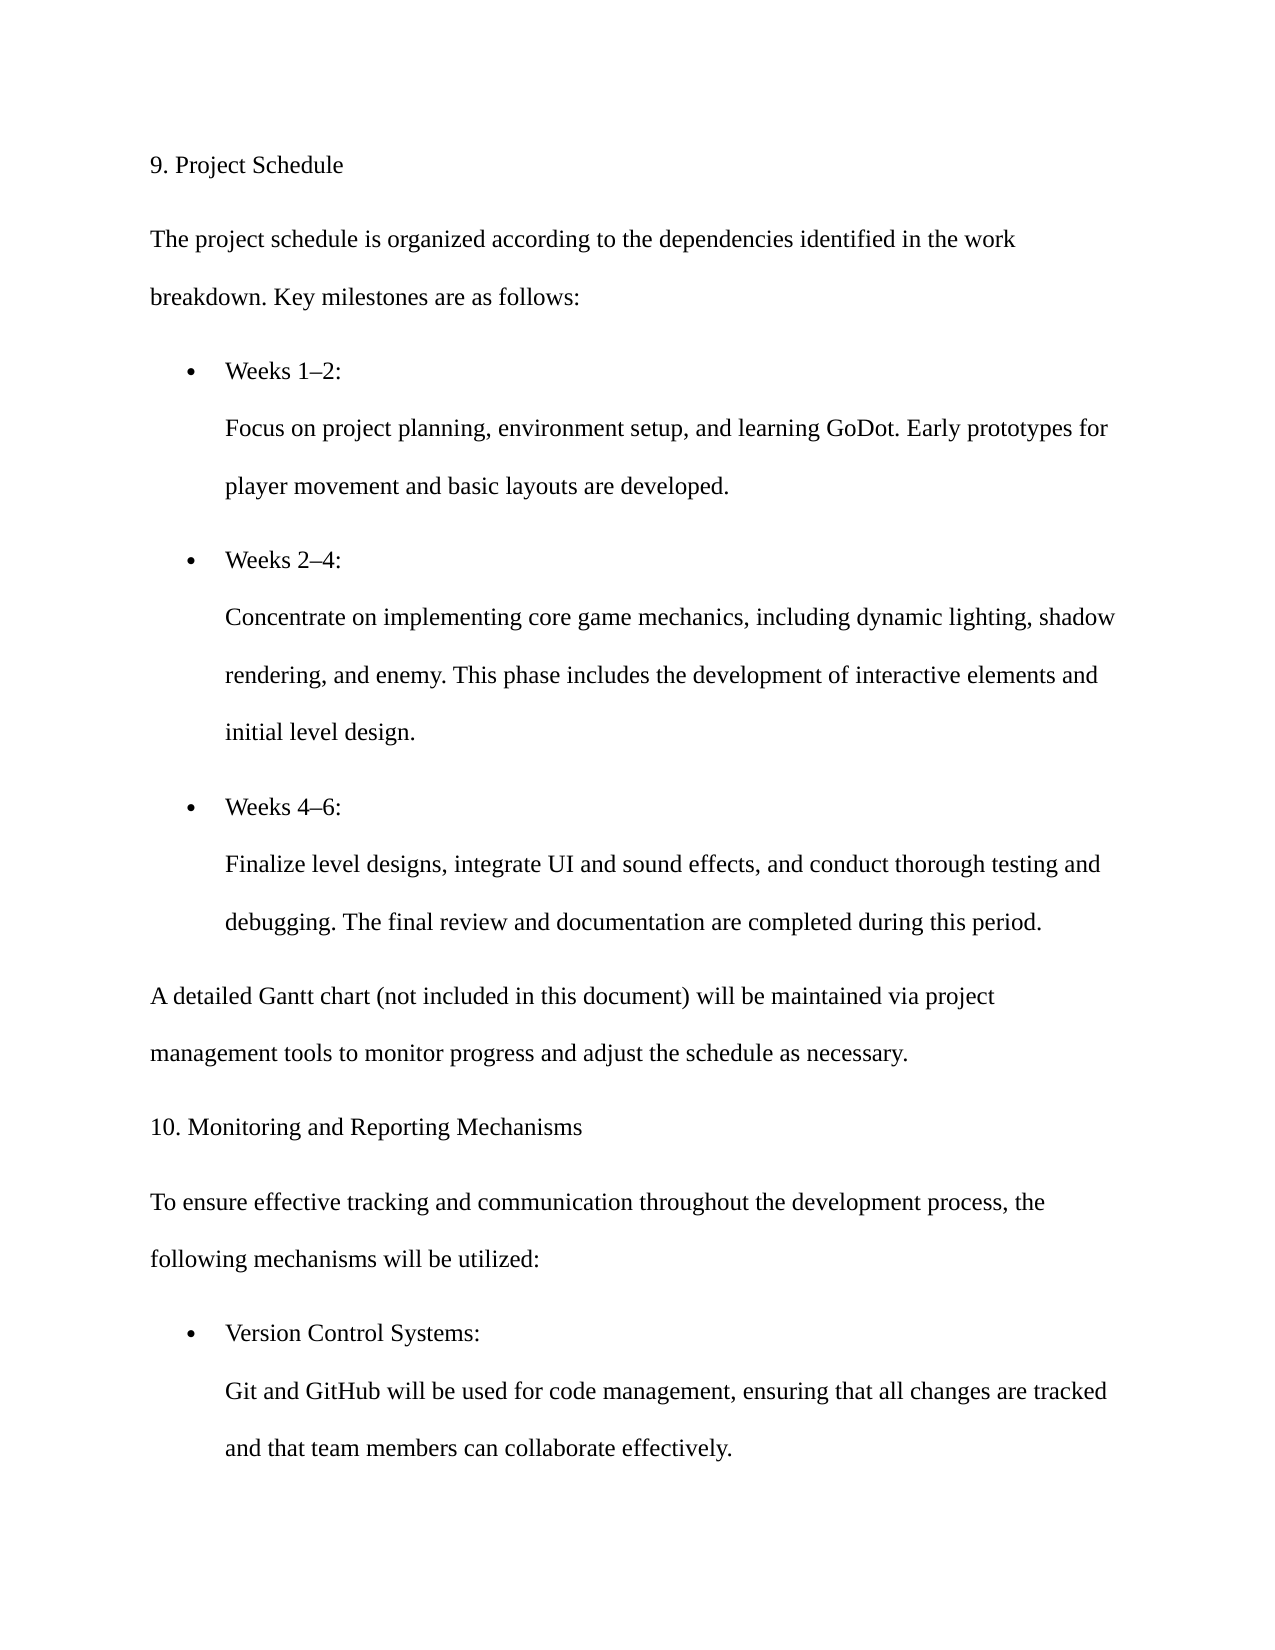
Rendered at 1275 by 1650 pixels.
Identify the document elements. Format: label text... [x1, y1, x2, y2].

text A detailed Gantt chart (not included in this document) will be maintained via project management tools to monitor progress and adjust the schedule as necessary. [150, 981, 1125, 1067]
text 10. Monitoring and Reporting Mechanisms [150, 1112, 1125, 1141]
text The project schedule is organized according to the dependencies identified in the work breakdown. Key milestones are as follows: [150, 224, 1125, 310]
text To ensure effective tracking and communication throughout the development process, the following mechanisms will be utilized: [150, 1187, 1125, 1273]
list Weeks 2–4: Concentrate on implementing core game mechanics, including dynamic lighting, shadow rendering, and enemy. This phase includes the development of interactive elements and initial level design. [187, 545, 1125, 746]
list Version Control Systems: Git and GitHub will be used for code management, ensuring that all changes are tracked and that team members can collaborate effectively. [187, 1318, 1125, 1462]
text 9. Project Schedule [150, 150, 1125, 179]
list Weeks 4–6: Finalize level designs, integrate UI and sound effects, and conduct thorough testing and debugging. The final review and documentation are completed during this period. [187, 792, 1125, 935]
list Weeks 1–2: Focus on project planning, environment setup, and learning GoDot. Early prototypes for player movement and basic layouts are developed. [187, 356, 1125, 499]
